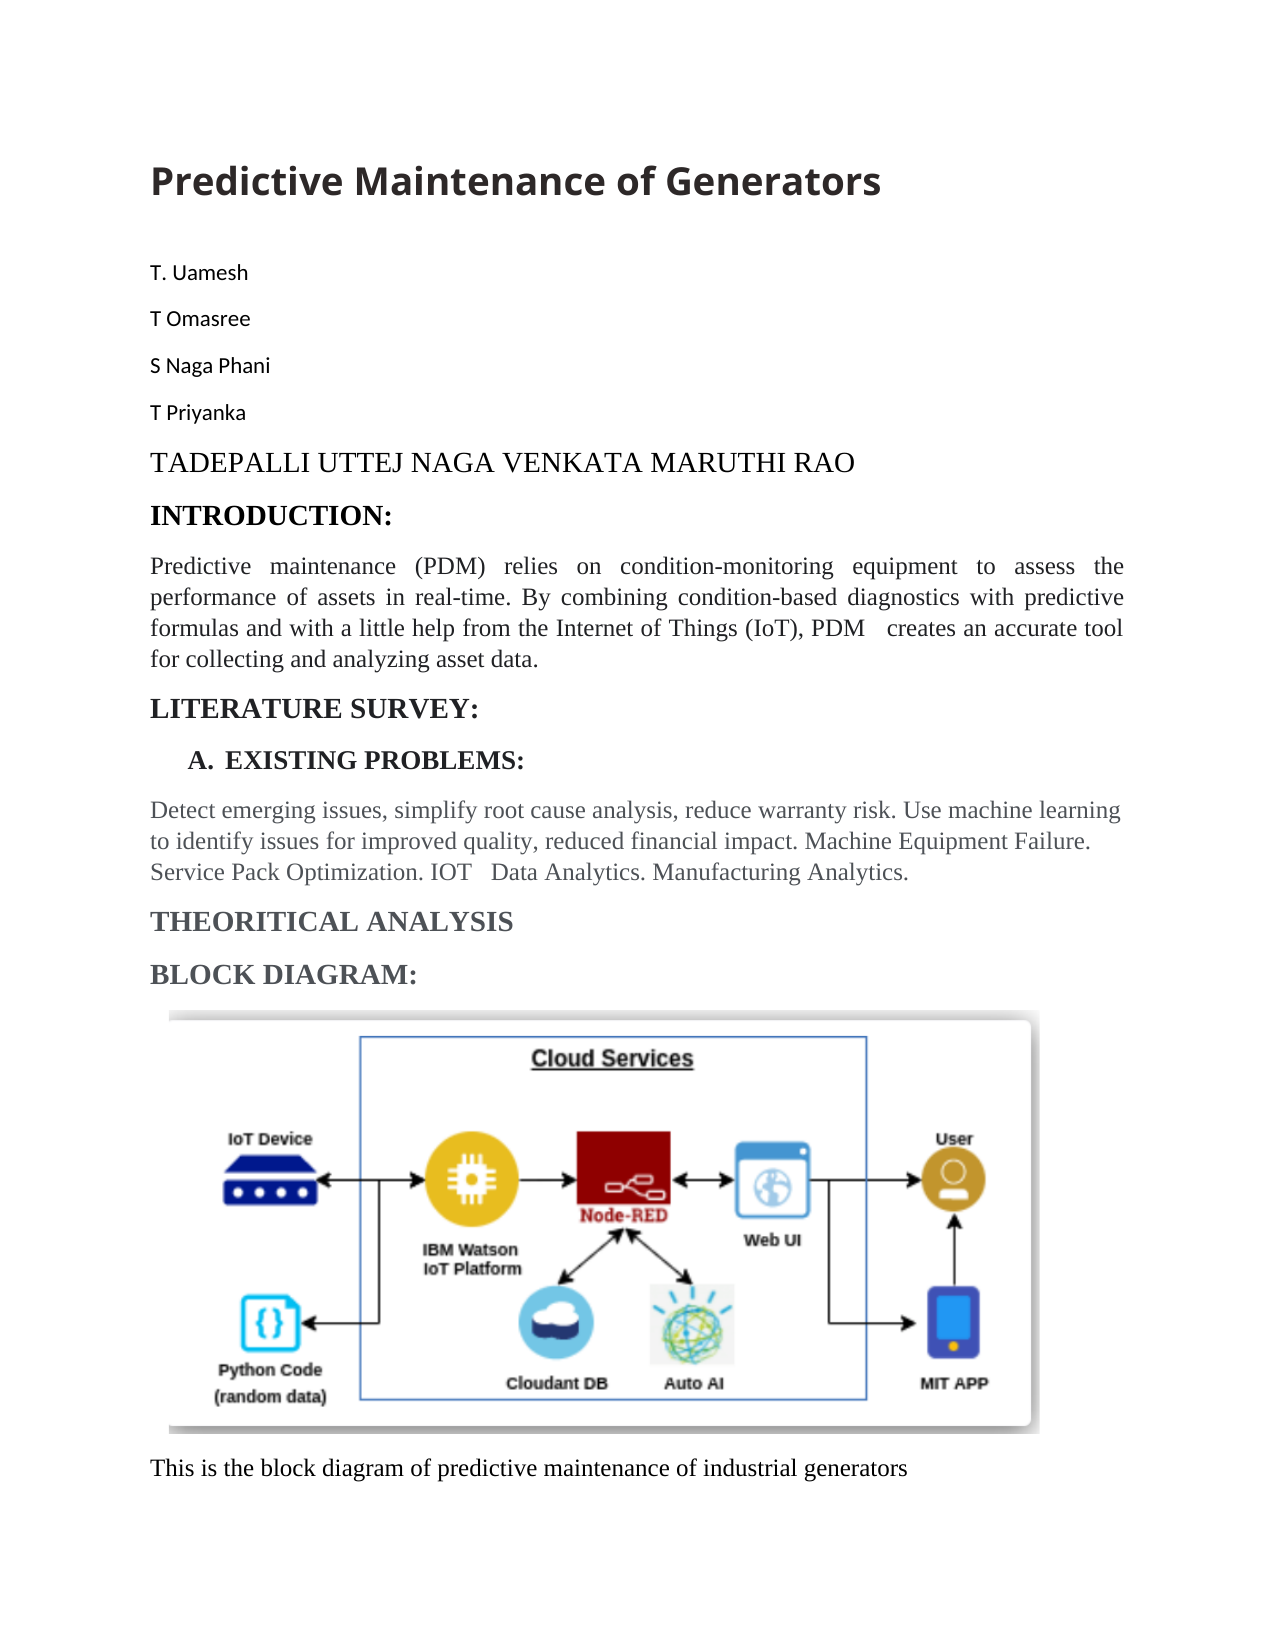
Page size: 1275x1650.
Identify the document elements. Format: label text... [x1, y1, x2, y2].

text T Priyanka [150, 398, 1125, 426]
text TADEPALLI UTTEJ NAGA VENKATA MARUTHI RAO [150, 445, 1125, 479]
list EXISTING PROBLEMS: [187, 744, 1125, 776]
text T. Uamesh [150, 258, 1125, 286]
text Detect emerging issues, simplify root cause analysis, reduce warranty risk. Use machine learning to identify issues for improved quality, reduced financial impact. Machine Equipment Failure. Service Pack Optimization. IOT Data Analytics. Manufacturing Analytics. [150, 795, 1125, 886]
text This is the block diagram of predictive maintenance of industrial generators [150, 1453, 1125, 1481]
text Predictive maintenance (PDM) relies on condition-monitoring equipment to assess the performance of assets in real-time. By combining condition-based diagnostics with predictive formulas and with a little help from the Internet of Things (IoT), PDM creates an accurate tool for collecting and analyzing asset data. [150, 551, 1125, 673]
text T Omasree [150, 304, 1125, 333]
text S Naga Phani [150, 351, 1125, 379]
text BLOCK DIAGRAM: [150, 957, 1125, 991]
text INTRODUCTION: [150, 498, 1125, 532]
text LITERATURE SURVEY: [150, 692, 1125, 725]
text THEORITICAL ANALYSIS [150, 904, 1125, 938]
subtitle Predictive Maintenance of Generators [150, 154, 1125, 207]
